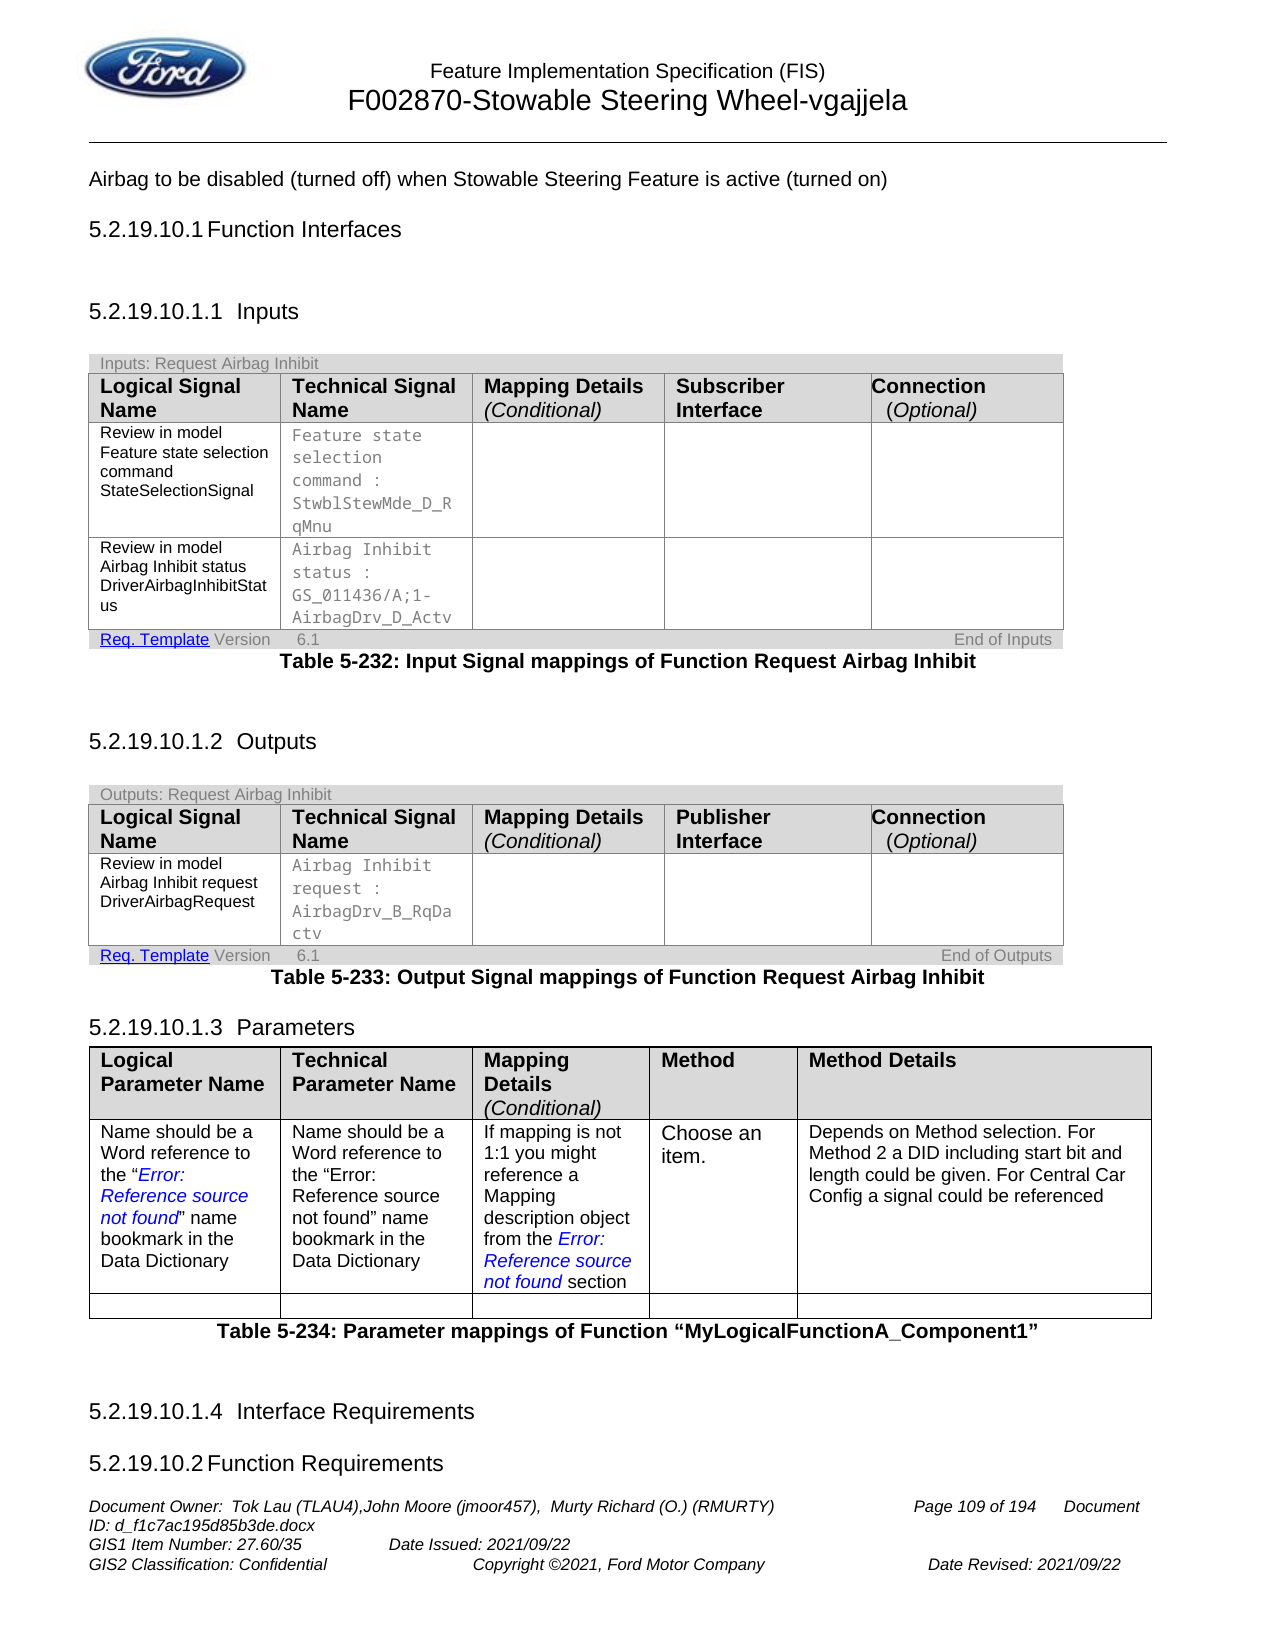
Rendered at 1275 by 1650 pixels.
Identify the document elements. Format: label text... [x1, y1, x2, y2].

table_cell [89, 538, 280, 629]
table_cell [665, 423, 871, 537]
subtitle Outputs [89, 728, 1167, 754]
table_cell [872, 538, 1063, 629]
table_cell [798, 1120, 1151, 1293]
picture [65, 18, 266, 119]
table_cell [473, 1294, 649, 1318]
subtitle Interface Requirements [89, 1398, 1167, 1424]
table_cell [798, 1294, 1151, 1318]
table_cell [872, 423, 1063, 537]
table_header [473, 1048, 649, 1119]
text Airbag to be disabled (turned off) when Stowable Steering Feature is active (turned on) [89, 167, 1167, 191]
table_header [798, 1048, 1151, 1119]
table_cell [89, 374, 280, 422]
text Table 5-2: Parameter mappings of Function “MyLogicalFunctionA_Component1” [89, 1319, 1167, 1343]
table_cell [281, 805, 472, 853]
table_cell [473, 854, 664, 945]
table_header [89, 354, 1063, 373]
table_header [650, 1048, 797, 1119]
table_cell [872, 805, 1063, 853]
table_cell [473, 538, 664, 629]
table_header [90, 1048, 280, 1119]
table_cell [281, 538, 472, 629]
subtitle Inputs [89, 298, 1167, 324]
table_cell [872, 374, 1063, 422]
subtitle Function Interfaces [89, 216, 1167, 242]
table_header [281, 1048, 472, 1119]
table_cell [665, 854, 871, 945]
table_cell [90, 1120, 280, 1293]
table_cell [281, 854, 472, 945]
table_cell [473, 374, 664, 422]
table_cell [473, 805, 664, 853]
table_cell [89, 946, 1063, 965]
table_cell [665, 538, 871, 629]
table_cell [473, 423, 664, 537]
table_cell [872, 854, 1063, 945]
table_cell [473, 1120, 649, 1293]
subtitle Function Requirements [89, 1449, 1167, 1476]
text Table 5-2: Input Signal mappings of Function Request Airbag Inhibit [89, 649, 1167, 673]
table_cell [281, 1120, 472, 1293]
text Table 5-3: Output Signal mappings of Function Request Airbag Inhibit [89, 965, 1167, 989]
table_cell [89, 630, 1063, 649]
subtitle Parameters [89, 1014, 1167, 1040]
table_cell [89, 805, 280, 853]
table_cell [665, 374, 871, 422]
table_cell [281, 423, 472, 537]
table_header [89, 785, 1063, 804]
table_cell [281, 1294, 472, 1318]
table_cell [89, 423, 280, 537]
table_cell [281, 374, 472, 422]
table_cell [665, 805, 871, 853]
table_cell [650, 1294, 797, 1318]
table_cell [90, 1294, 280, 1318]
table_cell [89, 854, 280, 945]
